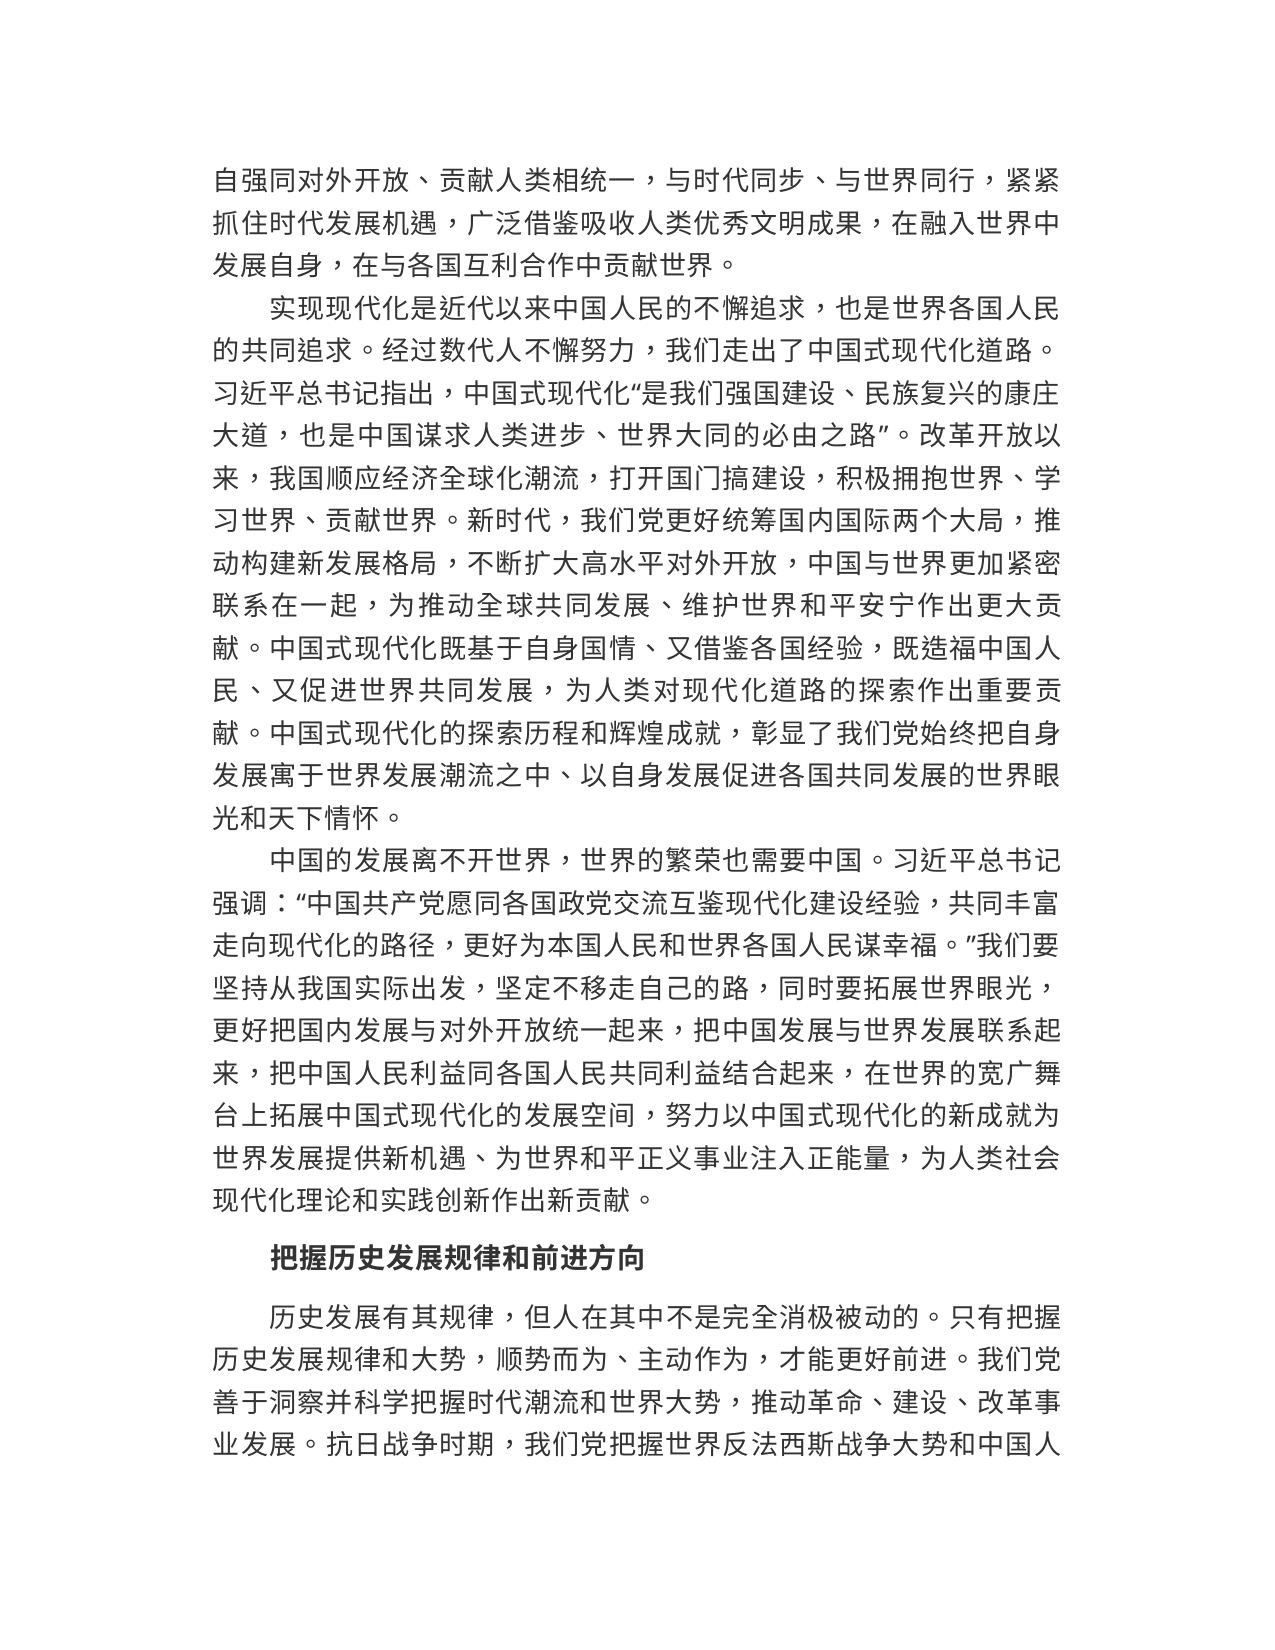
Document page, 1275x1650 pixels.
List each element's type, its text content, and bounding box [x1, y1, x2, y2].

text 把握历史发展规律和前进方向 [212, 1228, 1062, 1277]
text 实现现代化是近代以来中国人民的不懈追求，也是世界各国人民的共同追求。经过数代人不懈努力，我们走出了中国式现代化道路。习近平总书记指出，中国式现代化“是我们强国建设、民族复兴的康庄大道，也是中国谋求人类进步、世界大同的必由之路”。改革开放以来，我国顺应经济全球化潮流，打开国门搞建设，积极拥抱世界、学习世界、贡献世界。新时代，我们党更好统筹国内国际两个大局，推动构建新发展格局，不断扩大高水平对外开放，中国与世界更加紧密联系在一起，为推动全球共同发展、维护世界和平安宁作出更大贡献。中国式现代化既基于自身国情、又借鉴各国经验，既造福中国人民、又促进世界共同发展，为人类对现代化道路的探索作出重要贡献。中国式现代化的探索历程和辉煌成就，彰显了我们党始终把自身发展寓于世界发展潮流之中、以自身发展促进各国共同发展的世界眼光和天下情怀。 [212, 284, 1062, 836]
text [212, 1286, 1062, 1469]
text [212, 150, 1062, 284]
text 中国的发展离不开世界，世界的繁荣也需要中国。习近平总书记强调：“中国共产党愿同各国政党交流互鉴现代化建设经验，共同丰富走向现代化的路径，更好为本国人民和世界各国人民谋幸福。”我们要坚持从我国实际出发，坚定不移走自己的路，同时要拓展世界眼光，更好把国内发展与对外开放统一起来，把中国发展与世界发展联系起来，把中国人民利益同各国人民共同利益结合起来，在世界的宽广舞台上拓展中国式现代化的发展空间，努力以中国式现代化的新成就为世界发展提供新机遇、为世界和平正义事业注入正能量，为人类社会现代化理论和实践创新作出新贡献。 [212, 836, 1062, 1219]
